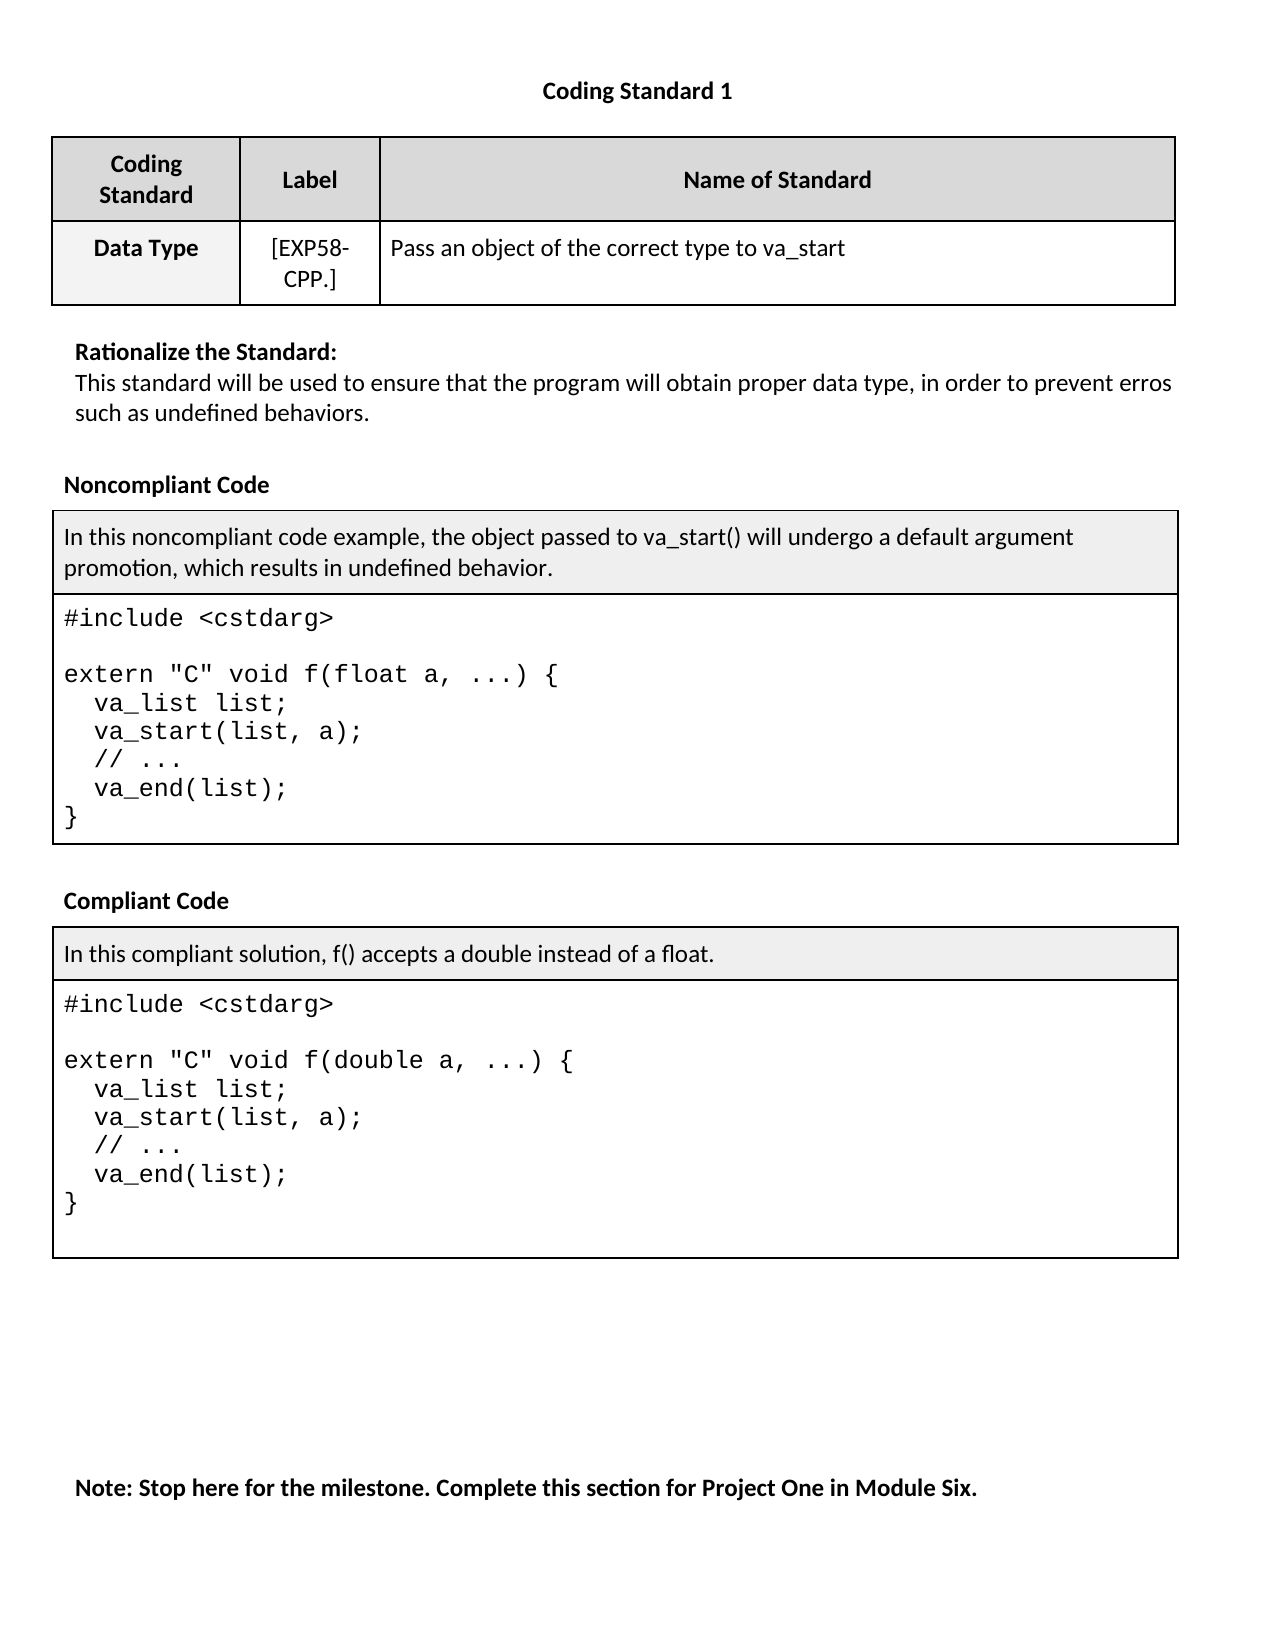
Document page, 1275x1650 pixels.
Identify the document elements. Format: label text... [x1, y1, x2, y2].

text Note: Stop here for the milestone. Complete this section for Project One in Module Six. [75, 1472, 1200, 1503]
table_cell #include <cstdarg> extern "C" void f(float a, ...) { va_list list; va_start(list, a); // ... va_end(list); } [54, 595, 1177, 842]
table_header Compliant Code [53, 875, 1178, 926]
table_cell Data Type [53, 222, 239, 304]
table_header Coding Standard [53, 138, 239, 220]
text Rationalize the Standard: [75, 337, 1200, 367]
table_cell In this compliant solution, f() accepts a double instead of a float. [54, 928, 1177, 979]
text such as undefined behaviors. [75, 398, 1200, 428]
subtitle Coding Standard 1 [75, 75, 1200, 106]
text This standard will be used to ensure that the program will obtain proper data type, in order to prevent erros [75, 367, 1200, 398]
table_cell In this noncompliant code example, the object passed to va_start() will undergo a default argument promotion, which results in undefined behavior. [54, 511, 1177, 593]
table_cell #include <cstdarg> extern "C" void f(double a, ...) { va_list list; va_start(list, a); // ... va_end(list); } [54, 981, 1177, 1257]
table_header Name of Standard [381, 138, 1174, 220]
table_header Label [241, 138, 379, 220]
table_cell [EXP58-CPP.] [241, 222, 379, 304]
table_header Noncompliant Code [53, 459, 1178, 510]
table_cell Pass an object of the correct type to va_start [381, 222, 1174, 304]
